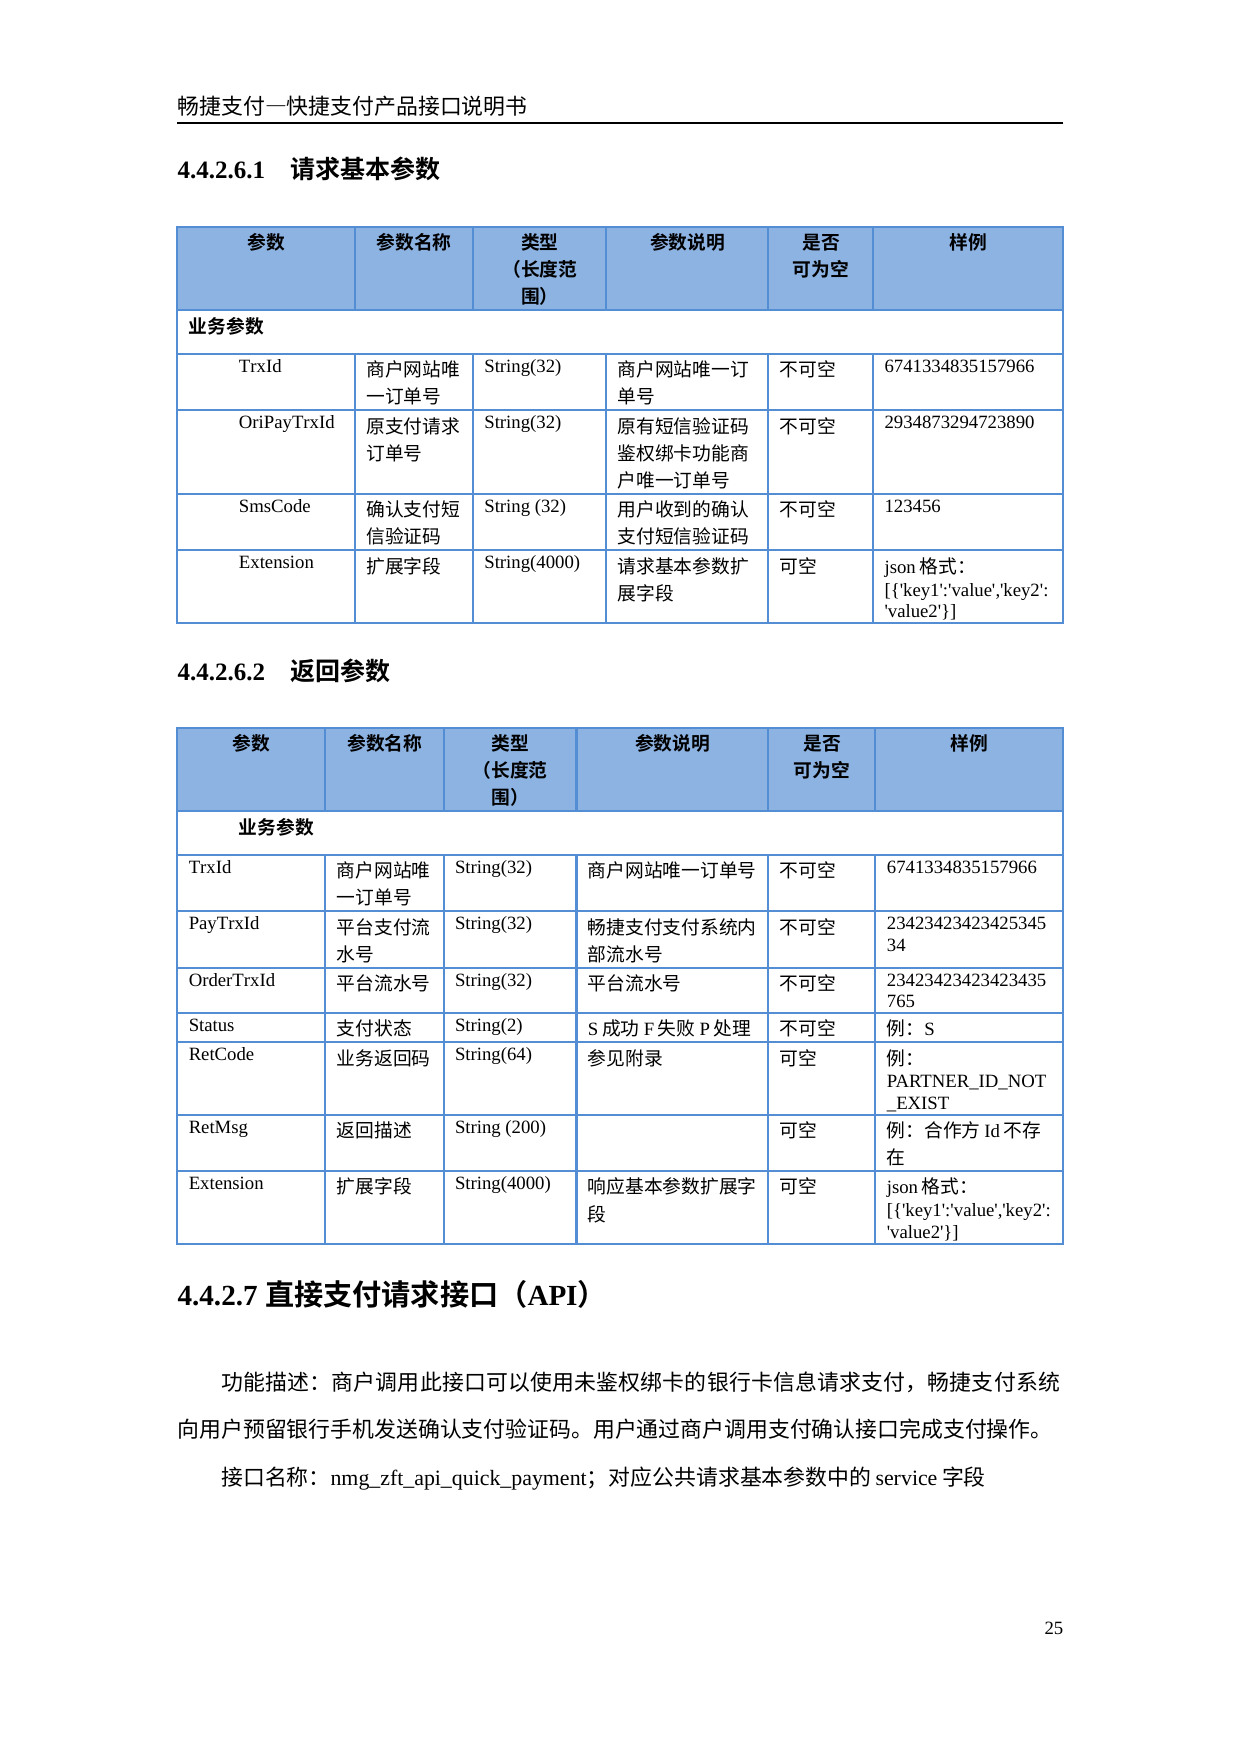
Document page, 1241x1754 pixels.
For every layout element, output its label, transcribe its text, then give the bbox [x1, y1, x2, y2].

table_header 参数 [178, 729, 324, 810]
table_cell Extension [178, 1172, 324, 1242]
subtitle 4.4.2.7 直接支付请求接口（API） [177, 1272, 1063, 1314]
table_cell 响应基本参数扩展字段 [578, 1172, 767, 1242]
text 功能描述：商户调用此接口可以使用未鉴权绑卡的银行卡信息请求支付，畅捷支付系统向用户预留银行手机发送确认支付验证码。用户通过商户调用支付确认接口完成支付操作。 [177, 1365, 1063, 1444]
table_cell 返回描述 [326, 1116, 443, 1170]
table_cell 支付状态 [326, 1014, 443, 1041]
table_cell 扩展字段 [326, 1172, 443, 1242]
table_header 参数说明 [607, 228, 767, 309]
table_cell Extension [178, 551, 354, 622]
table_cell 商户网站唯一订单号 [578, 856, 767, 910]
table_cell String(32) [474, 411, 605, 493]
table_cell 6741334835157966 [874, 355, 1062, 409]
table_cell 商户网站唯一订单号 [356, 355, 472, 409]
table_cell 2342342342342534534 [876, 912, 1062, 967]
table_cell 确认支付短信验证码 [356, 495, 472, 549]
table_header 是否 可为空 [769, 729, 874, 810]
table_cell TrxId [178, 355, 354, 409]
table_cell Status [178, 1014, 324, 1041]
table_cell json格式： [{'key1':'value','key2':'value2'}] [874, 551, 1062, 622]
table_cell 可空 [769, 1043, 874, 1113]
table_header 参数名称 [356, 228, 472, 309]
table_header 类型 （长度范围） [474, 228, 605, 309]
table_cell SmsCode [178, 495, 354, 549]
table_cell String(4000) [474, 551, 605, 622]
table_cell RetCode [178, 1043, 324, 1113]
table_cell 不可空 [769, 856, 874, 910]
table_cell 23423423423423435765 [876, 969, 1062, 1012]
table_header 参数名称 [326, 729, 443, 810]
table_cell 业务参数 [178, 311, 1062, 353]
table_cell 原支付请求订单号 [356, 411, 472, 493]
table_cell 不可空 [769, 355, 872, 409]
table_cell 商户网站唯一订单号 [607, 355, 767, 409]
table_header 类型 （长度范围） [445, 729, 575, 810]
table_cell S成功 F失败 P处理 [578, 1014, 767, 1041]
table_cell OriPayTrxId [178, 411, 354, 493]
text 接口名称：nmg_zft_api_quick_payment；对应公共请求基本参数中的service字段 [177, 1460, 1063, 1492]
table_cell String(2) [445, 1014, 575, 1041]
table_cell 不可空 [769, 495, 872, 549]
table_cell 平台流水号 [578, 969, 767, 1012]
table_cell RetMsg [178, 1116, 324, 1170]
table_cell 用户收到的确认支付短信验证码 [607, 495, 767, 549]
table_cell OrderTrxId [178, 969, 324, 1012]
table_cell 可空 [769, 1172, 874, 1242]
table_header 参数 [178, 228, 354, 309]
table_cell String(32) [445, 912, 575, 967]
table_cell 原有短信验证码鉴权绑卡功能商户唯一订单号 [607, 411, 767, 493]
table_cell 扩展字段 [356, 551, 472, 622]
table_cell json格式： [{'key1':'value','key2':'value2'}] [876, 1172, 1062, 1242]
table_cell 参见附录 [578, 1043, 767, 1113]
table_cell 例：合作方Id不存在 [876, 1116, 1062, 1170]
table_cell String(32) [445, 969, 575, 1012]
table_cell String (200) [445, 1116, 575, 1170]
table_cell 6741334835157966 [876, 856, 1062, 910]
table_cell 不可空 [769, 411, 872, 493]
subtitle 返回参数 [177, 651, 1063, 687]
table_cell String(4000) [445, 1172, 575, 1242]
table_cell 平台支付流水号 [326, 912, 443, 967]
table_header 是否 可为空 [769, 228, 872, 309]
table_cell [578, 1116, 767, 1170]
table_cell 可空 [769, 1116, 874, 1170]
table_cell String (32) [474, 495, 605, 549]
table_cell String(32) [445, 856, 575, 910]
table_header 参数说明 [578, 729, 767, 810]
table_cell 可空 [769, 551, 872, 622]
table_cell String(64) [445, 1043, 575, 1113]
table_cell PayTrxId [178, 912, 324, 967]
table_header 样例 [874, 228, 1062, 309]
table_cell 2934873294723890 [874, 411, 1062, 493]
table_cell 业务参数 [178, 812, 1062, 854]
table_cell String(32) [474, 355, 605, 409]
table_cell 商户网站唯一订单号 [326, 856, 443, 910]
subtitle 请求基本参数 [177, 150, 1063, 186]
table_cell 不可空 [769, 969, 874, 1012]
table_cell 平台流水号 [326, 969, 443, 1012]
table_cell 业务返回码 [326, 1043, 443, 1113]
table_cell TrxId [178, 856, 324, 910]
table_cell 不可空 [769, 1014, 874, 1041]
table_cell 123456 [874, 495, 1062, 549]
table_cell 请求基本参数扩展字段 [607, 551, 767, 622]
table_cell 例：PARTNER_ID_NOT_EXIST [876, 1043, 1062, 1113]
table_cell 不可空 [769, 912, 874, 967]
table_cell 例：S [876, 1014, 1062, 1041]
table_cell 畅捷支付支付系统内部流水号 [578, 912, 767, 967]
